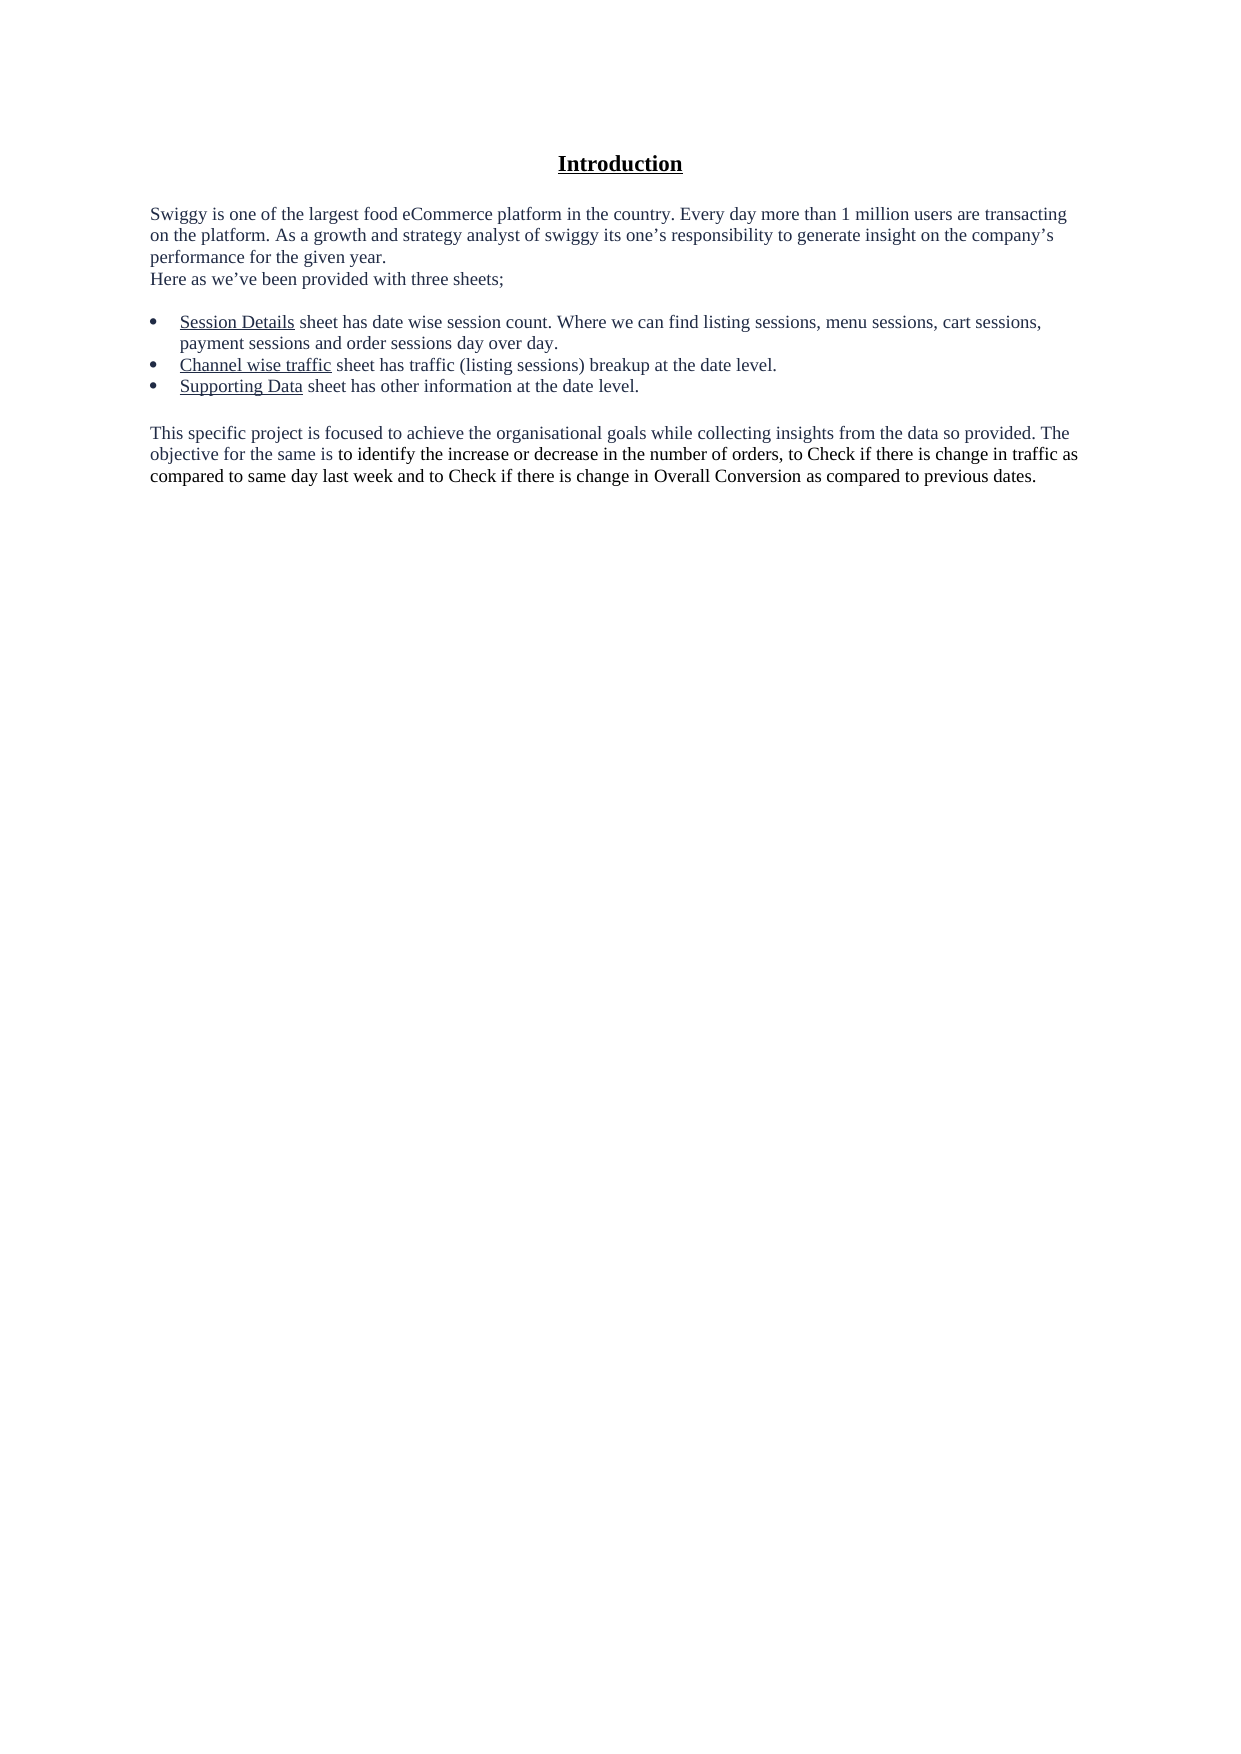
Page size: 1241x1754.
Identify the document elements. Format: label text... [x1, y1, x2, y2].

list Session Details sheet has date wise session count. Where we can find listing sessions, menu sessions, cart sessions, payment sessions and order sessions day over day. [150, 311, 1090, 354]
text Swiggy is one of the largest food eCommerce platform in the country. Every day more than 1 million users are transacting on the platform. As a growth and strategy analyst of swiggy its one’s responsibility to generate insight on the company’s performance for the given year. [387, 203, 1090, 267]
text Here as we’ve been provided with three sheets; [150, 267, 1090, 289]
list Supporting Data sheet has other information at the date level. [150, 375, 1090, 397]
list Channel wise traffic sheet has traffic (listing sessions) breakup at the date level. [150, 354, 1090, 375]
text This specific project is focused to achieve the organisational goals while collecting insights from the data so provided. The objective for the same is to identify the increase or decrease in the number of orders, to Check if there is change in traffic as compared to same day last week and to Check if there is change in Overall Conversion as compared to previous dates. [150, 422, 1090, 486]
text Introduction [150, 150, 1090, 176]
